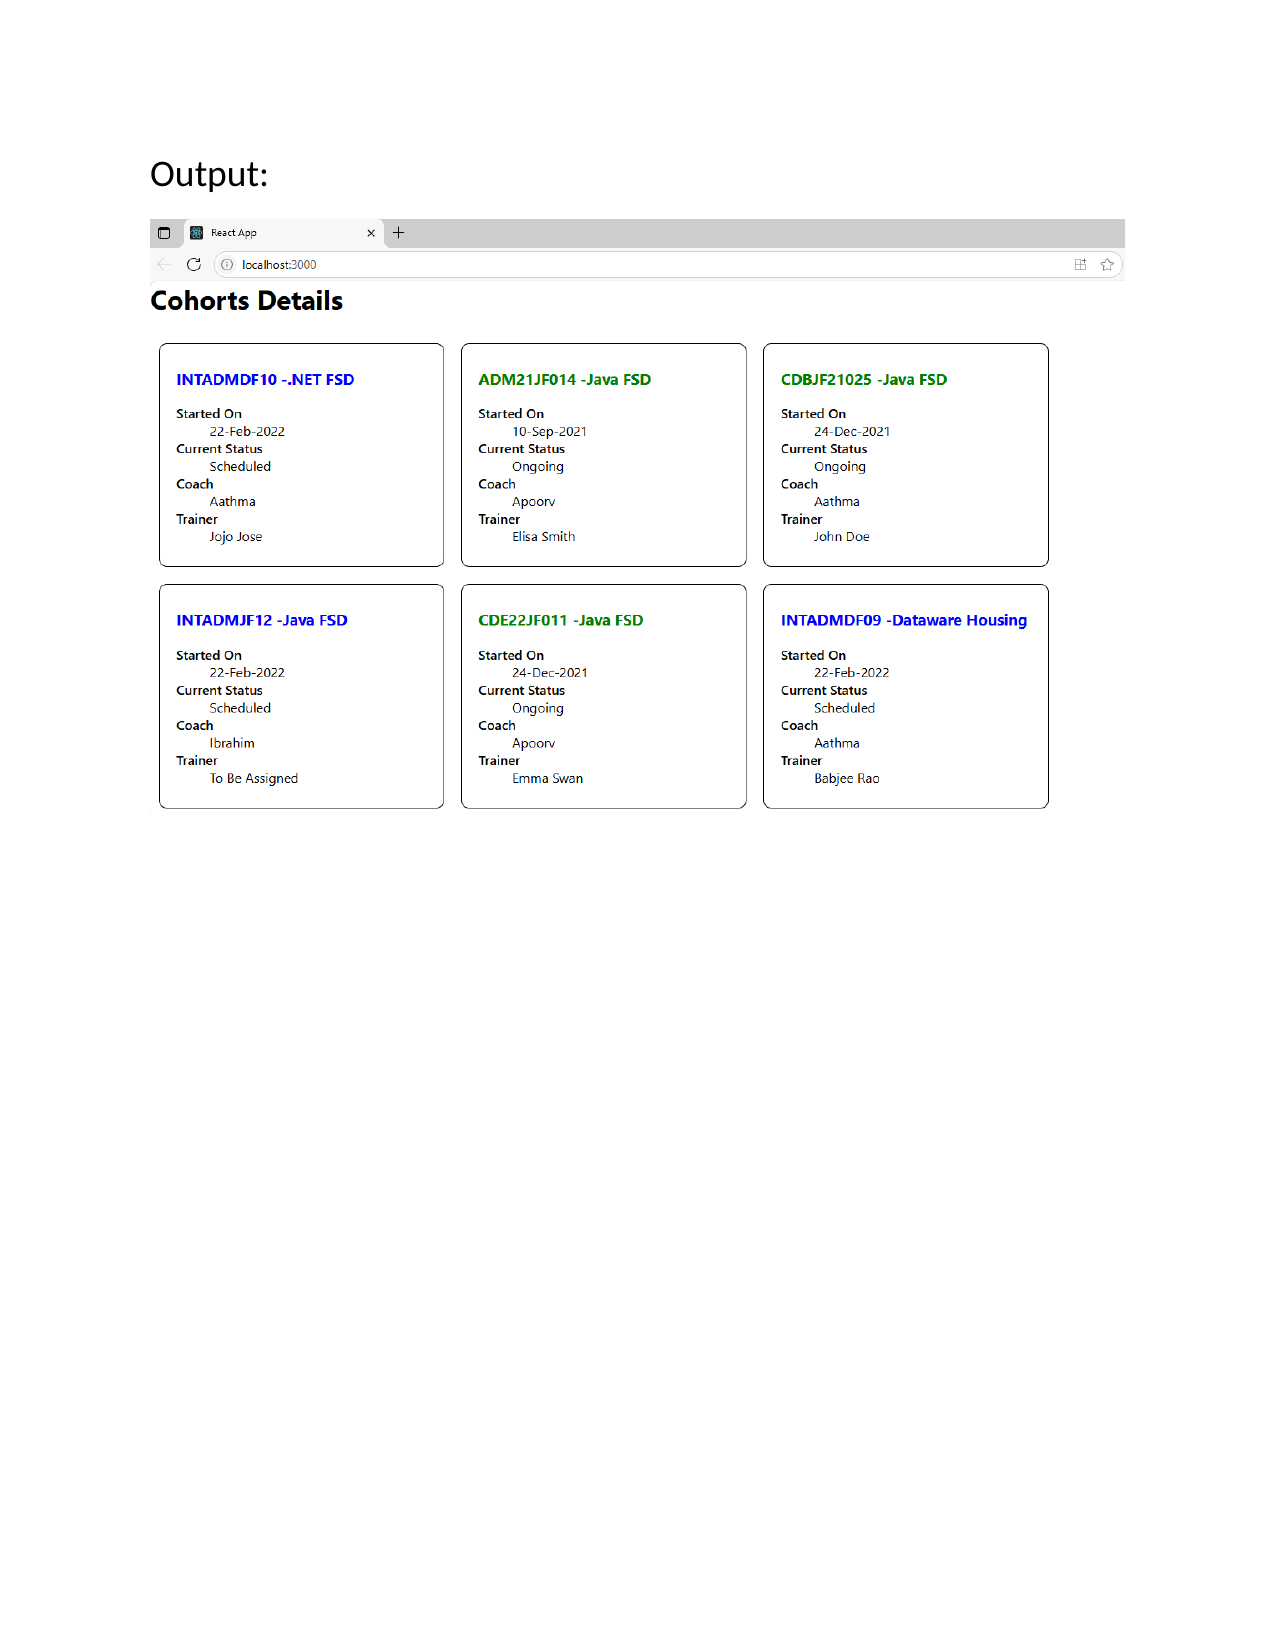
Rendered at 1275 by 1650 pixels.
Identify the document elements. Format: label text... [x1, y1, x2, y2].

text Output: [150, 150, 1125, 196]
picture [150, 219, 1125, 814]
